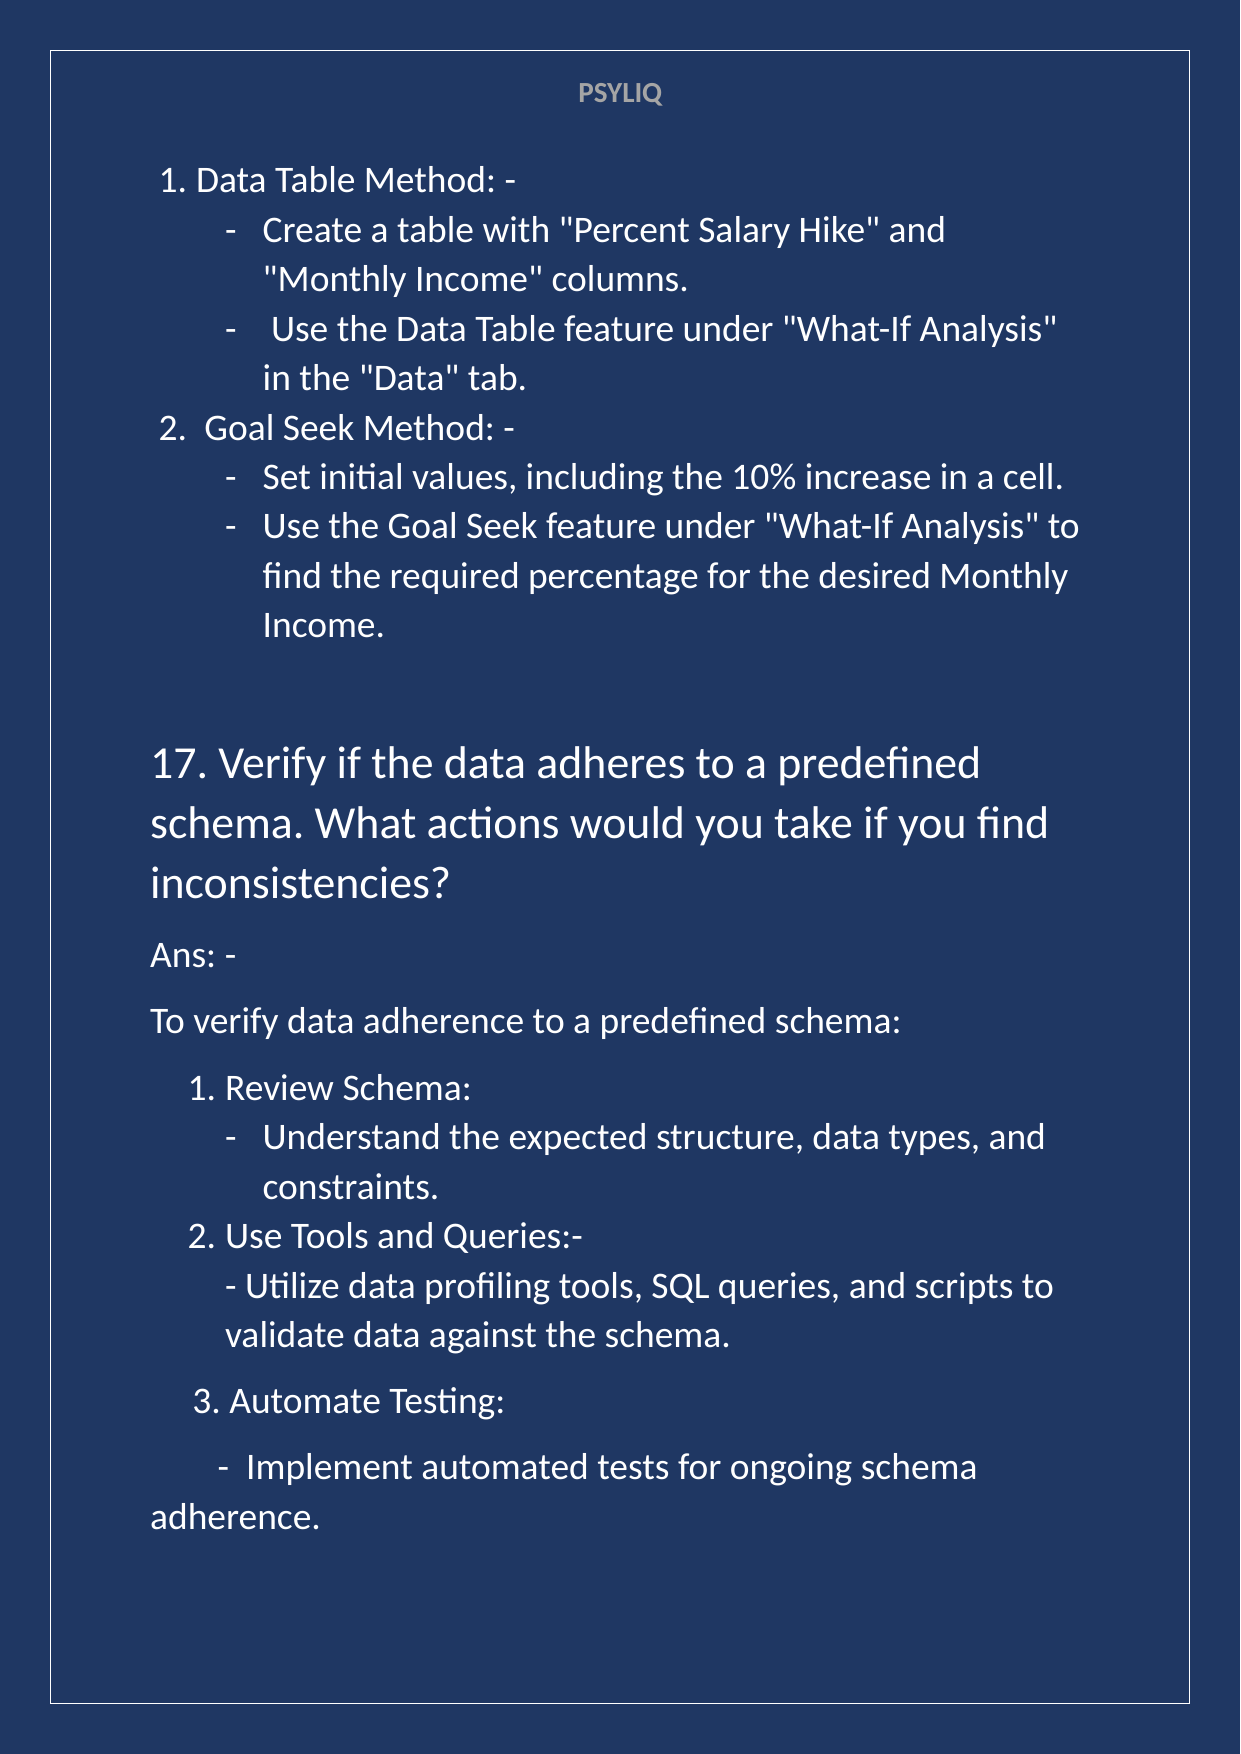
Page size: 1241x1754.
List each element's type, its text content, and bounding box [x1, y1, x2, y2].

text Ans: - [150, 931, 1090, 977]
text 17. Verify if the data adheres to a predefined schema. What actions would you take if you find inconsistencies? [150, 734, 1090, 910]
list Set initial values, including the 10% increase in a cell. [225, 453, 1090, 499]
list Use the Data Table feature under "What-If Analysis" in the "Data" tab. [225, 304, 1090, 400]
text - Implement automated tests for ongoing schema adherence. [150, 1443, 1090, 1539]
text To verify data adherence to a predefined schema: [150, 997, 1090, 1043]
list Use Tools and Queries:- [187, 1212, 1090, 1258]
text 3. Automate Testing: [150, 1377, 1090, 1423]
list Use the Goal Seek feature under "What-If Analysis" to find the required percentage for the desired Monthly Income. [225, 502, 1090, 647]
list Create a table with "Percent Salary Hike" and "Monthly Income" columns. [225, 206, 1090, 301]
list Understand the expected structure, data types, and constraints. [225, 1113, 1090, 1208]
list Goal Seek Method: - [158, 403, 1090, 449]
list - Utilize data profiling tools, SQL queries, and scripts to validate data against the schema. [225, 1262, 1090, 1357]
list Data Table Method: - [158, 156, 1090, 202]
list Review Schema: [187, 1064, 1090, 1109]
